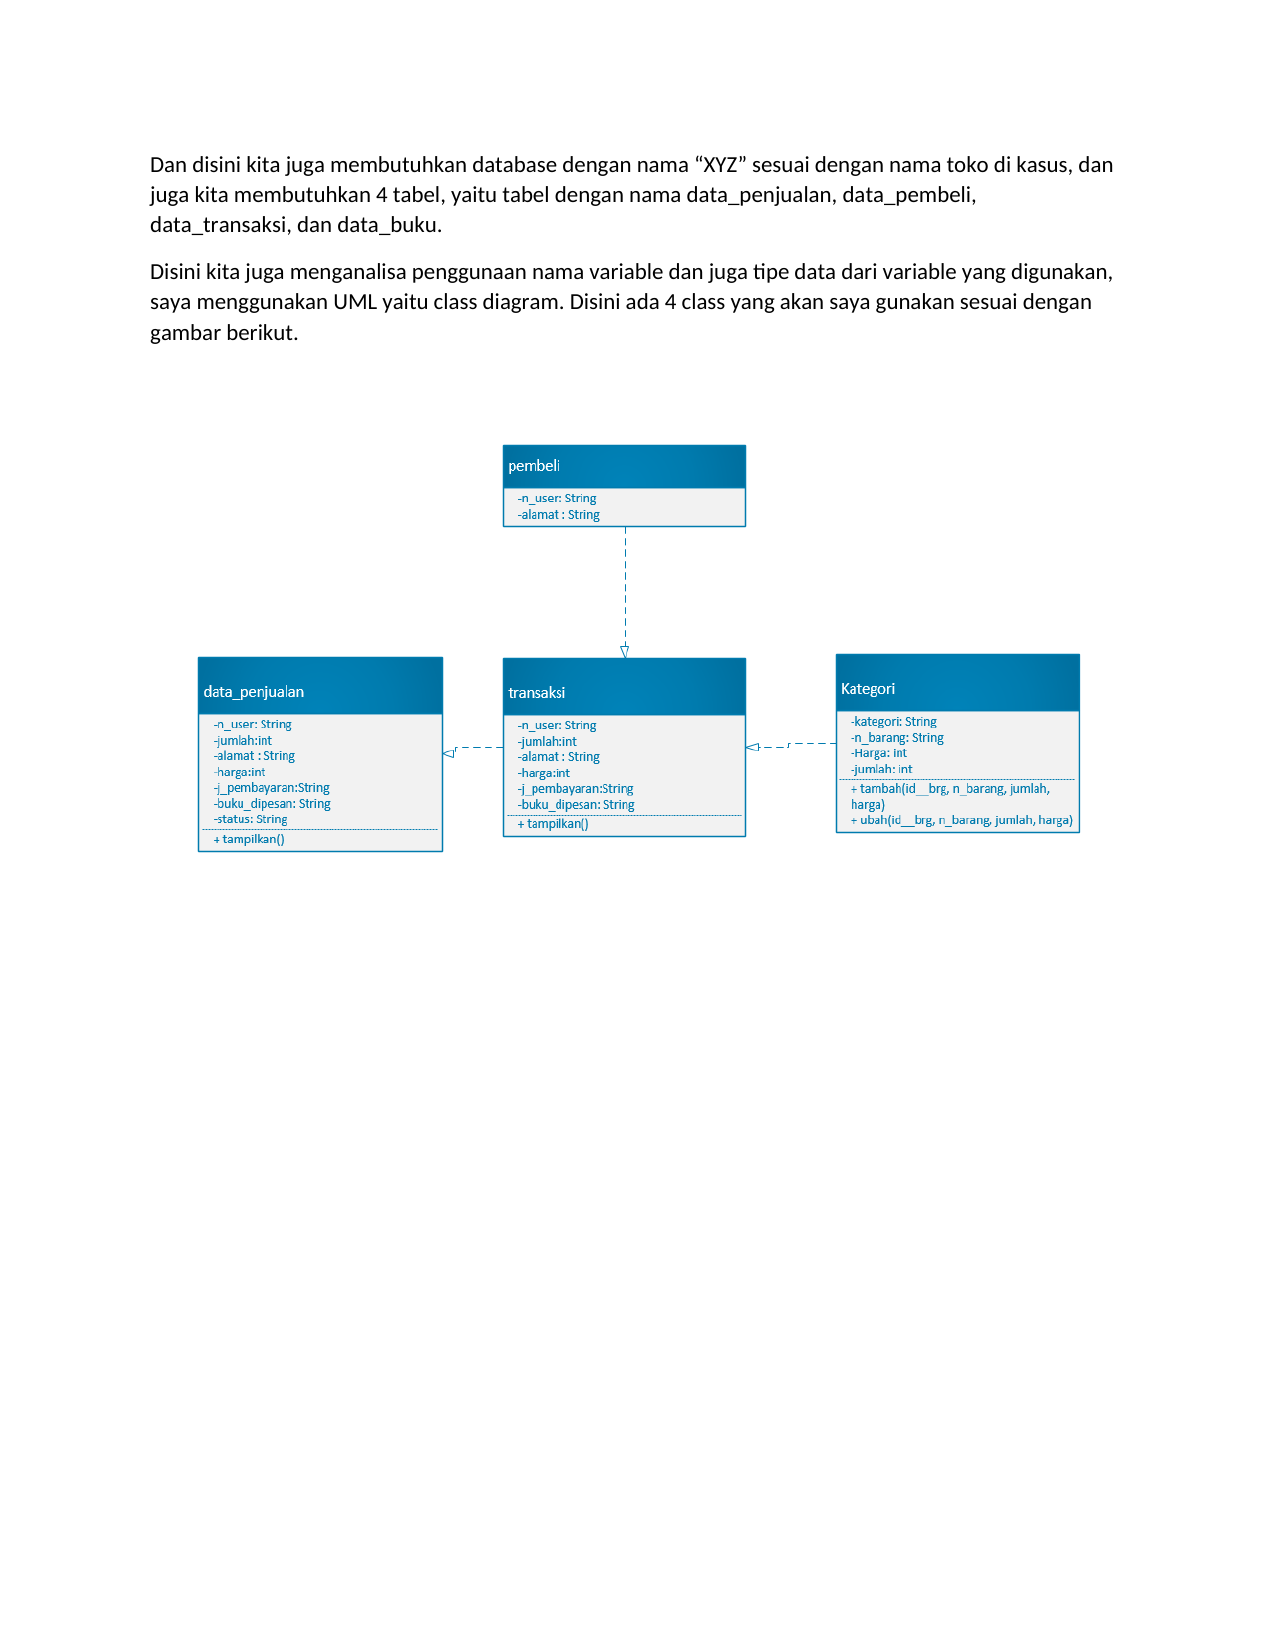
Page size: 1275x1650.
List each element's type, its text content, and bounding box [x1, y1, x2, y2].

picture [150, 364, 1125, 932]
text Dan disini kita juga membutuhkan database dengan nama “XYZ” sesuai dengan nama toko di kasus, dan juga kita membutuhkan 4 tabel, yaitu tabel dengan nama data_penjualan, data_pembeli, data_transaksi, dan data_buku. [150, 150, 1125, 238]
text Disini kita juga menganalisa penggunaan nama variable dan juga tipe data dari variable yang digunakan, saya menggunakan UML yaitu class diagram. Disini ada 4 class yang akan saya gunakan sesuai dengan gambar berikut. [150, 257, 1125, 346]
